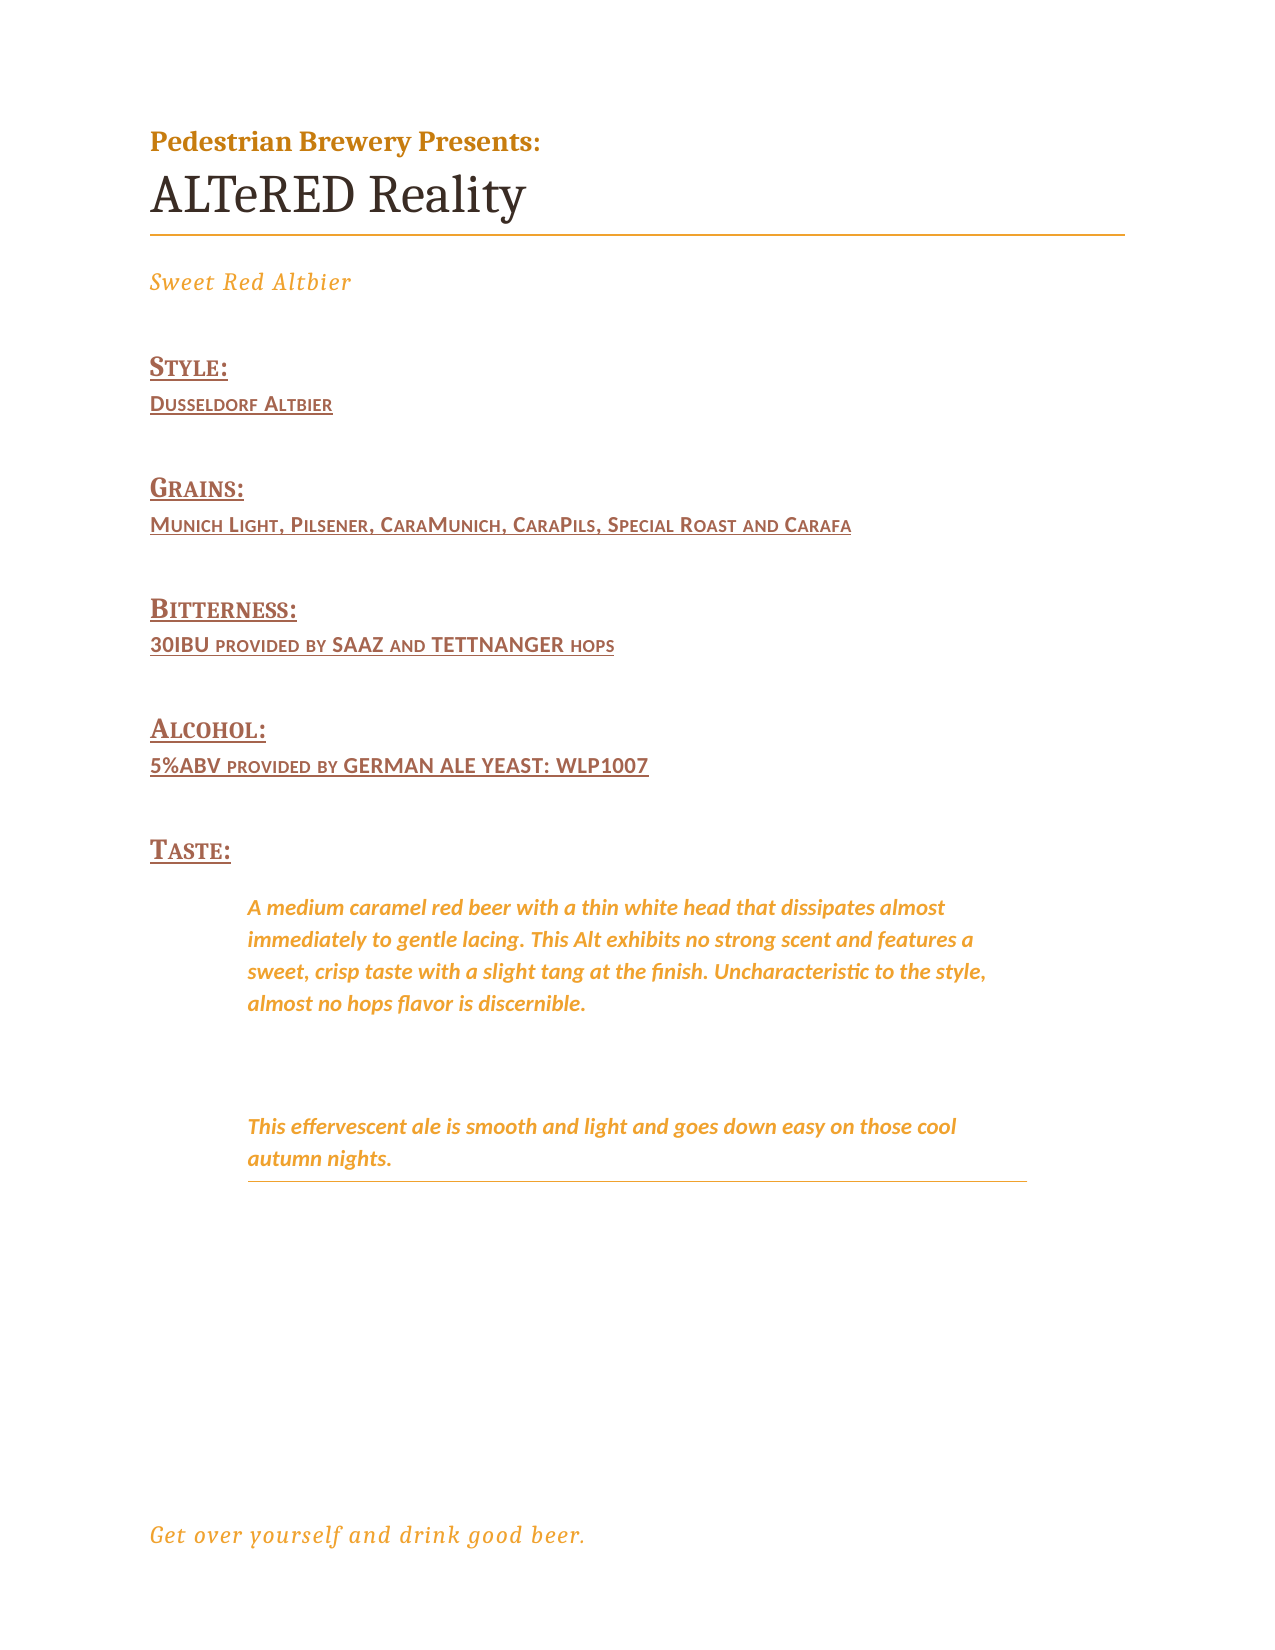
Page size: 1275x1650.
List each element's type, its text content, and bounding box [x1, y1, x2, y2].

subtitle Sweet Red Altbier [150, 267, 1125, 296]
text Munich Light, Pilsener, CaraMunich, CaraPils, Special Roast and Carafa [150, 510, 1125, 538]
title ALTeRED Reality [150, 163, 1125, 234]
subtitle Grains: [150, 471, 1125, 505]
subtitle Style: [150, 351, 1125, 384]
text 30IBU provided by SAAZ and TETTNANGER hops [150, 631, 1125, 658]
text This effervescent ale is smooth and light and goes down easy on those cool autumn nights. [247, 1112, 1027, 1182]
subtitle Bitterness: [150, 592, 1125, 626]
text A medium caramel red beer with a thin white head that dissipates almost immediately to gentle lacing. This Alt exhibits no strong scent and features a sweet, crisp taste with a slight tang at the finish. Uncharacteristic to the style, almost no hops flavor is discernible. [247, 893, 1027, 1017]
text 5%ABV provided by GERMAN ALE YEAST: WLP1007 [150, 751, 1125, 779]
subtitle Alcohol: [150, 713, 1125, 746]
subtitle Taste: [150, 833, 1125, 867]
text Dusseldorf Altbier [150, 389, 1125, 417]
